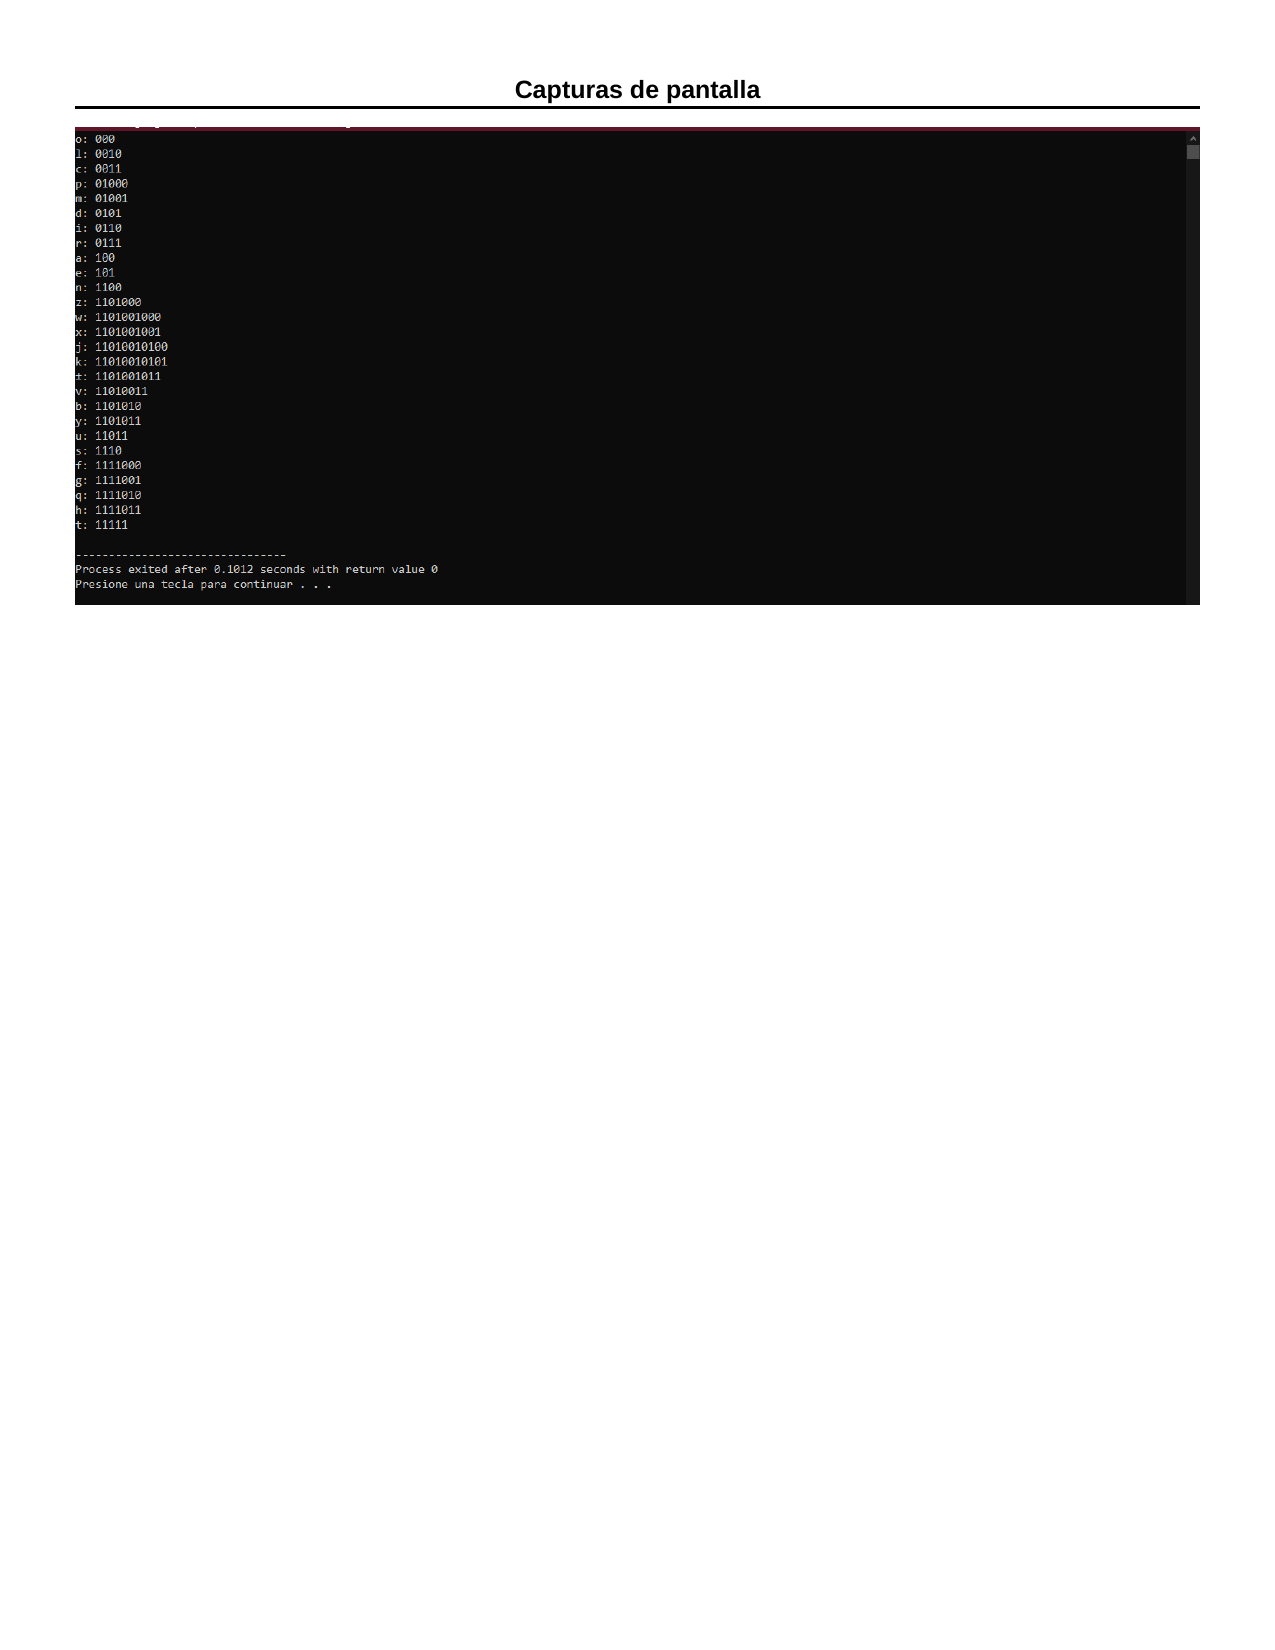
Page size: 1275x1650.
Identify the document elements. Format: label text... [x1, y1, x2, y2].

picture [75, 127, 1200, 605]
text Capturas de pantalla [75, 75, 1200, 106]
